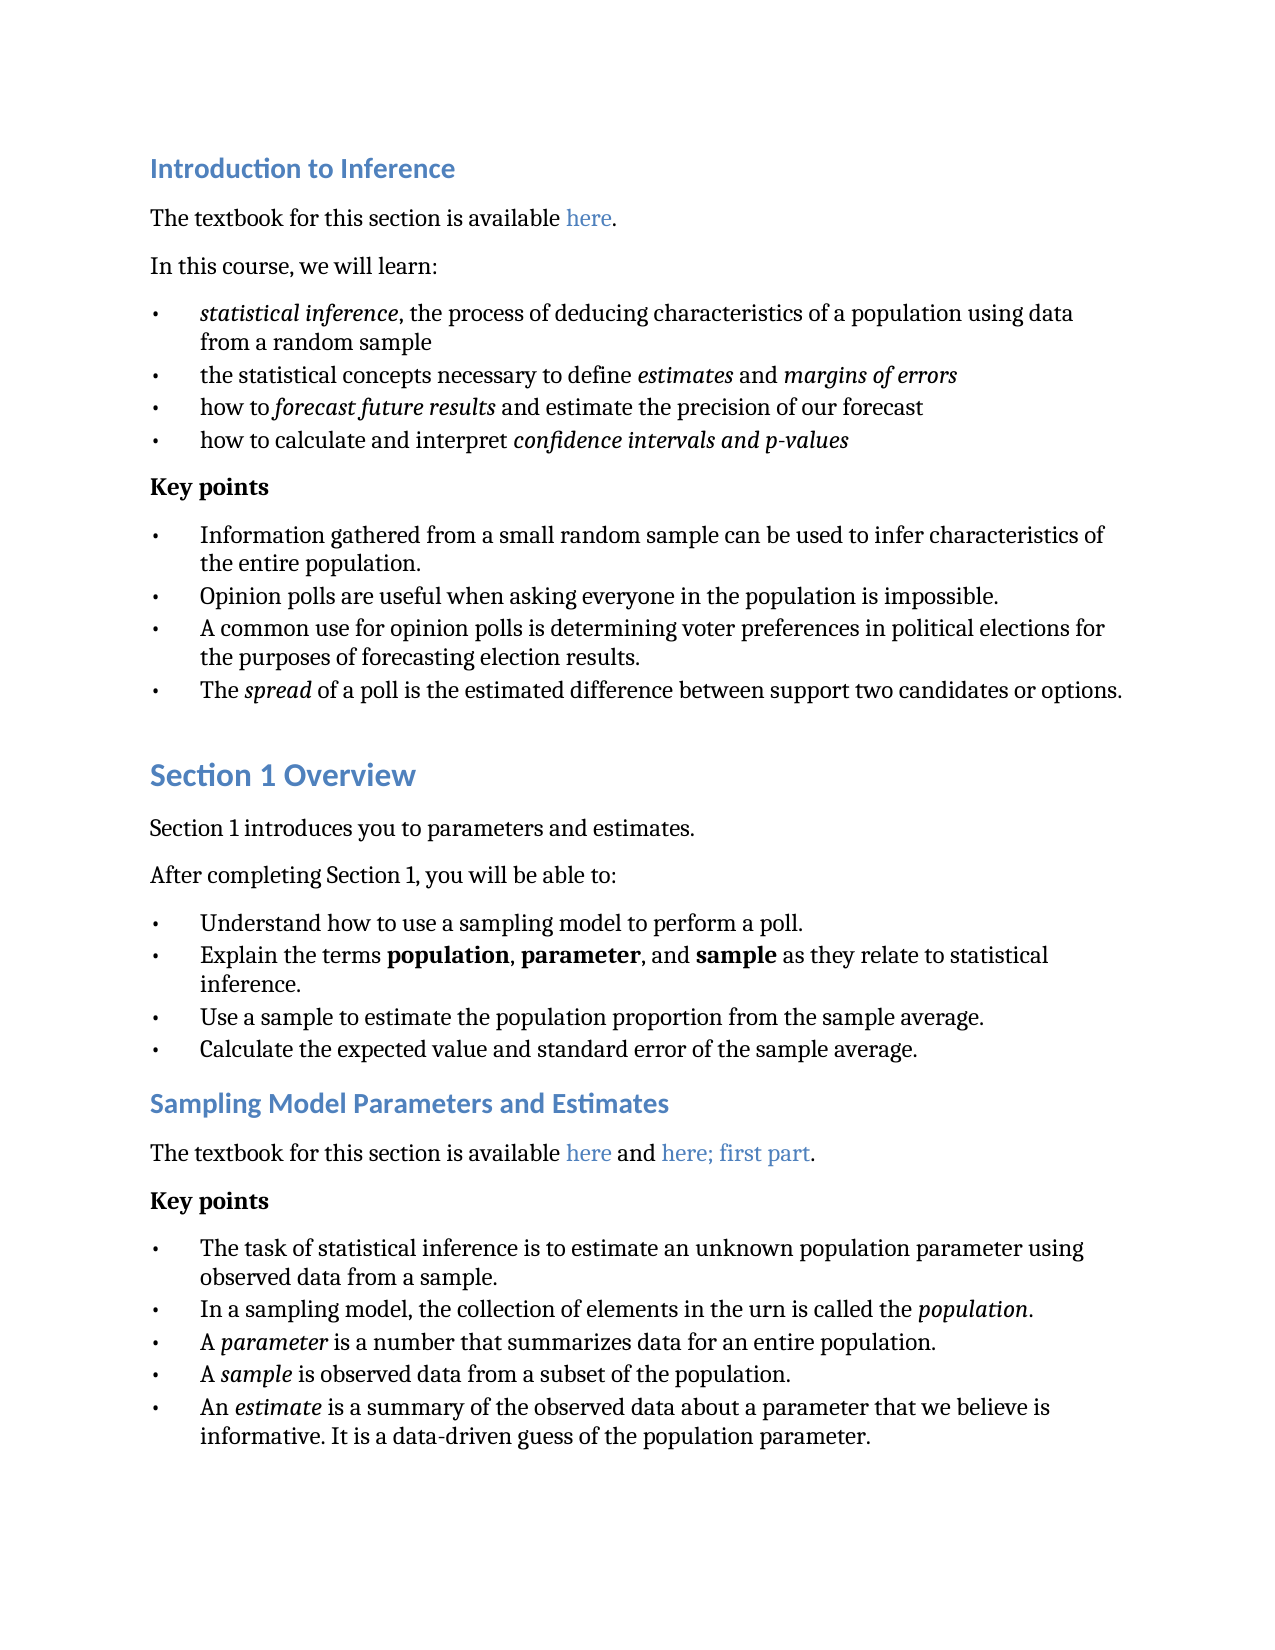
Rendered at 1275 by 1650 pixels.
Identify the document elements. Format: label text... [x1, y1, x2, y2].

list statistical inference, the process of deducing characteristics of a population using data from a random sample [150, 299, 1125, 357]
subtitle Sampling Model Parameters and Estimates [150, 1085, 1125, 1120]
list Information gathered from a small random sample can be used to infer characteristics of the entire population. [150, 521, 1125, 578]
text Section 1 introduces you to parameters and estimates. [150, 814, 1125, 843]
list Explain the terms population, parameter, and sample as they relate to statistical inference. [150, 941, 1125, 999]
list The spread of a poll is the estimated difference between support two candidates or options. [150, 676, 1125, 704]
list In a sampling model, the collection of elements in the urn is called the population. [150, 1295, 1125, 1324]
text In this course, we will learn: [150, 252, 1125, 281]
list Understand how to use a sampling model to perform a poll. [150, 909, 1125, 938]
text The textbook for this section is available here. [150, 204, 1125, 233]
list Use a sample to estimate the population proportion from the sample average. [150, 1003, 1125, 1031]
list the statistical concepts necessary to define estimates and margins of errors [150, 361, 1125, 389]
list An estimate is a summary of the observed data about a parameter that we believe is informative. It is a data-driven guess of the population parameter. [150, 1393, 1125, 1450]
text After completing Section 1, you will be able to: [150, 861, 1125, 890]
list Calculate the expected value and standard error of the sample average. [150, 1035, 1125, 1064]
list how to calculate and interpret confidence intervals and p-values [150, 426, 1125, 454]
subtitle Section 1 Overview [150, 754, 1125, 795]
list how to forecast future results and estimate the precision of our forecast [150, 393, 1125, 422]
subtitle Introduction to Inference [150, 150, 1125, 186]
list A sample is observed data from a subset of the population. [150, 1360, 1125, 1389]
text Key points [150, 1187, 1125, 1215]
text The textbook for this section is available here and here; first part. [150, 1139, 1125, 1168]
list The task of statistical inference is to estimate an unknown population parameter using observed data from a sample. [150, 1234, 1125, 1292]
list A common use for opinion polls is determining voter preferences in political elections for the purposes of forecasting election results. [150, 614, 1125, 672]
list Opinion polls are useful when asking everyone in the population is impossible. [150, 582, 1125, 611]
text Key points [150, 473, 1125, 502]
list A parameter is a number that summarizes data for an entire population. [150, 1328, 1125, 1357]
